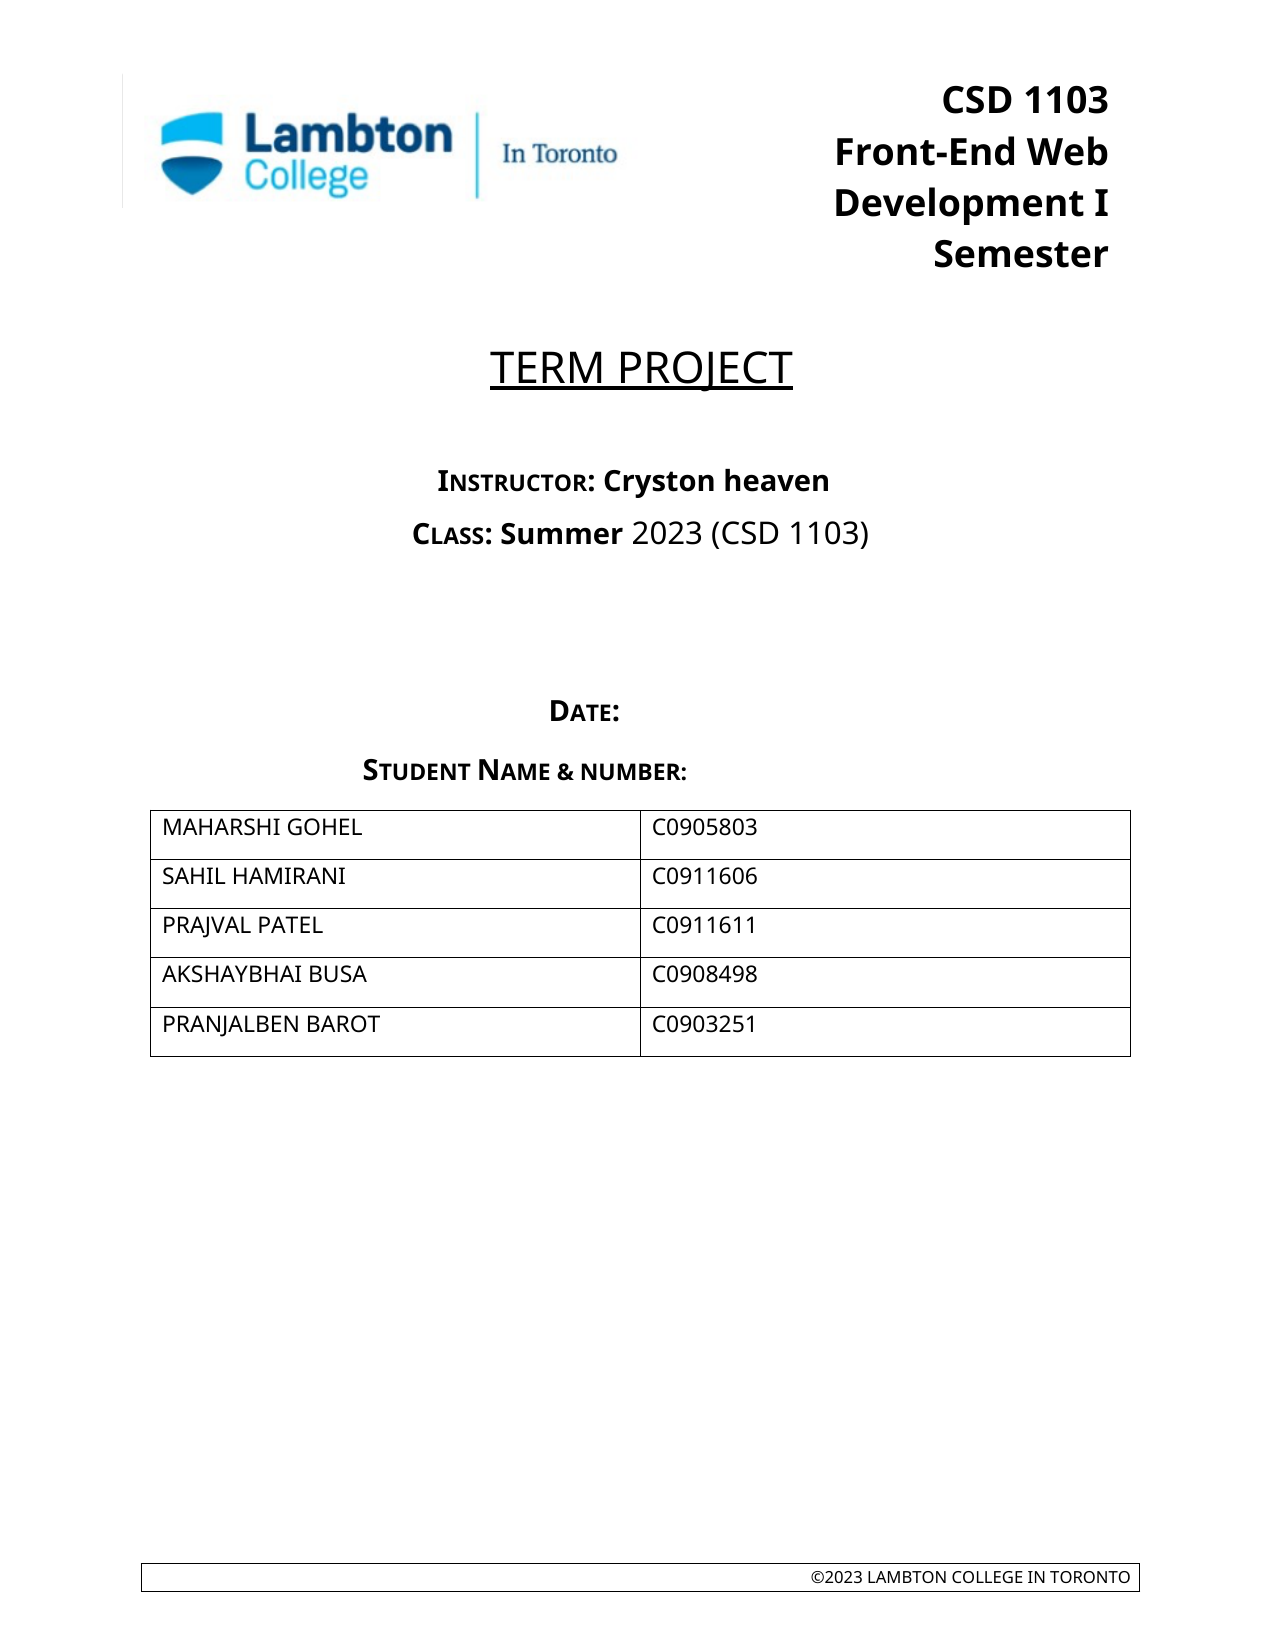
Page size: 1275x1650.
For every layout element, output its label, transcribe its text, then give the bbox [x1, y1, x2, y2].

table_cell C0911611 [641, 909, 1130, 957]
table_header MAHARSHI GOHEL [151, 811, 640, 859]
text INSTRUCTOR: Cryston heaven [150, 460, 1118, 500]
text STUDENT NAME & NUMBER: [150, 750, 1131, 789]
table_cell PRANJALBEN BAROT [151, 1008, 640, 1056]
text CLASS: Summer 2023 (CSD 1103) [150, 511, 1131, 554]
table_cell PRAJVAL PATEL [151, 909, 640, 957]
subtitle TERM PROJECT [152, 336, 1131, 396]
table_cell AKSHAYBHAI BUSA [151, 958, 640, 1007]
table_header C0905803 [641, 811, 1130, 859]
picture [121, 73, 645, 208]
table_cell C0903251 [641, 1008, 1130, 1056]
table_cell C0911606 [641, 860, 1130, 908]
table_cell C0908498 [641, 958, 1130, 1007]
table_cell SAHIL HAMIRANI [151, 860, 640, 908]
text DATE: [150, 690, 1131, 729]
